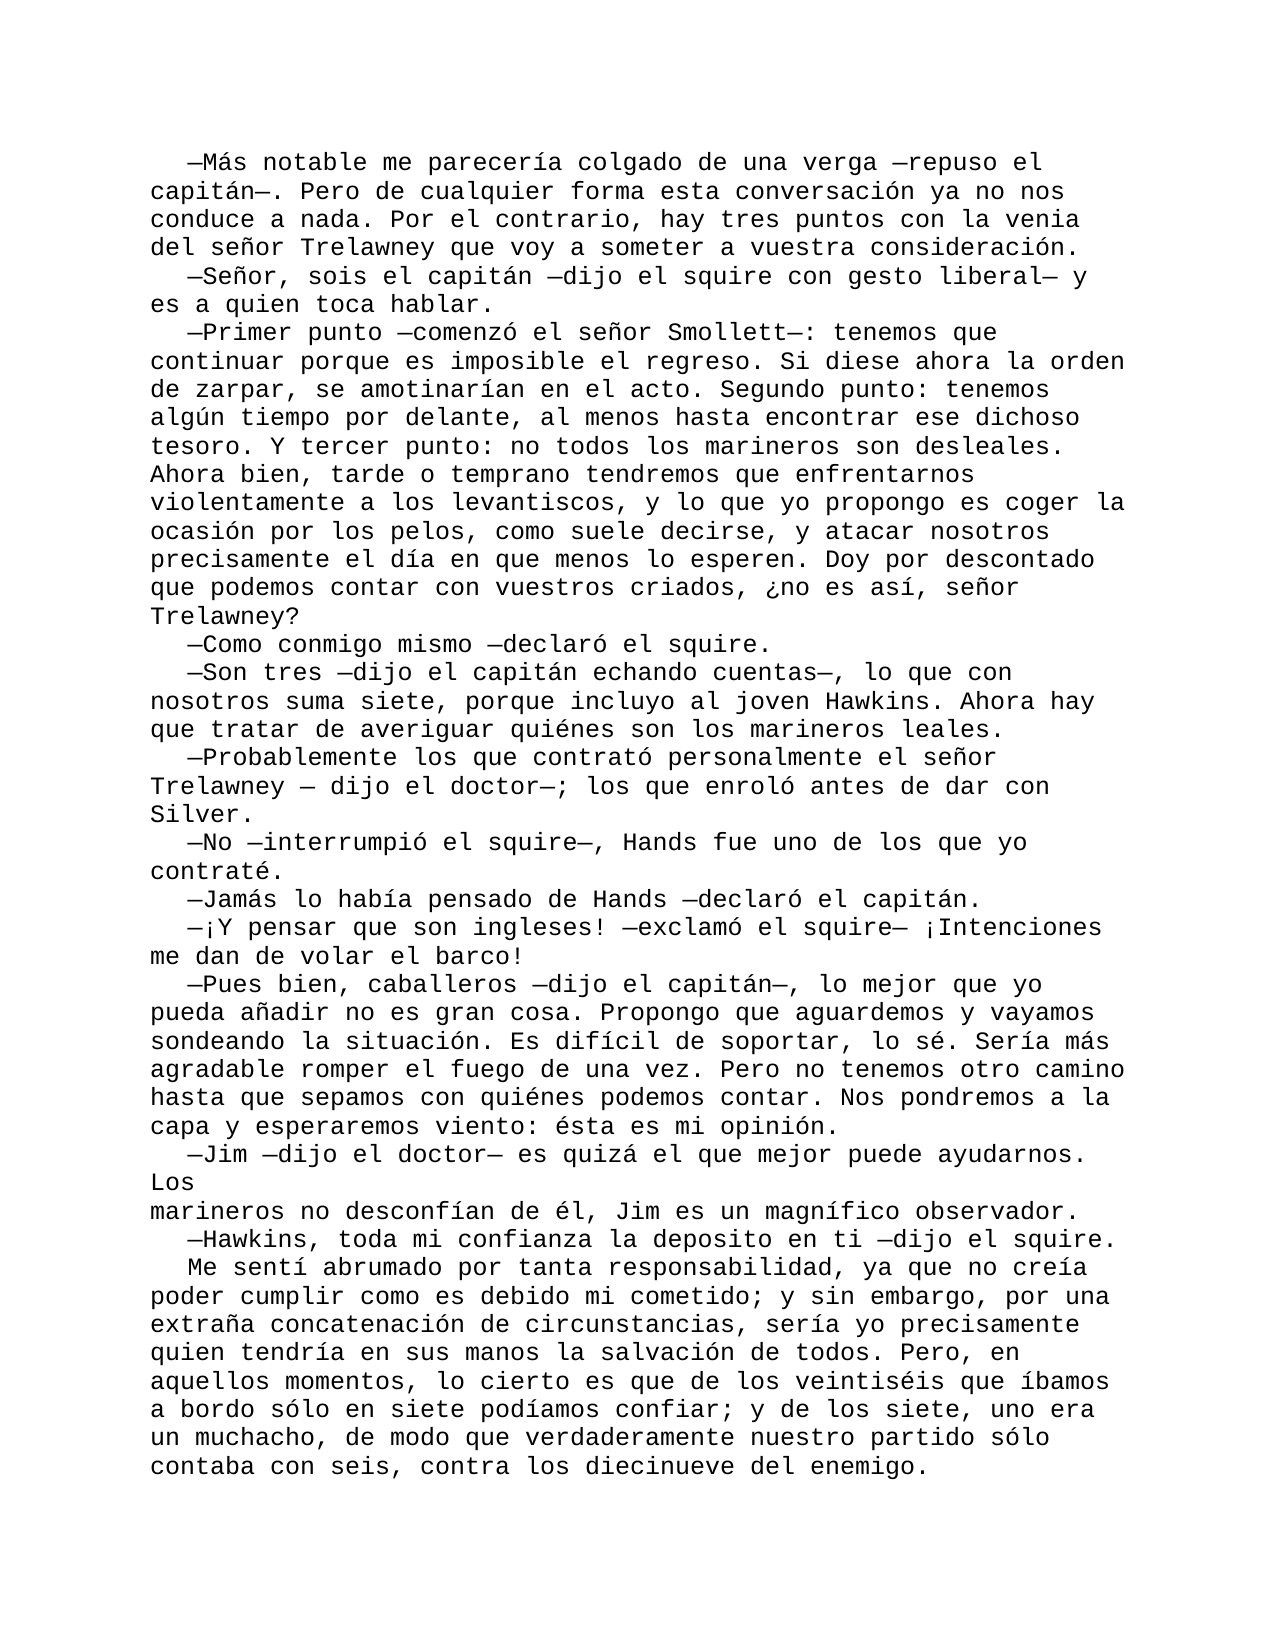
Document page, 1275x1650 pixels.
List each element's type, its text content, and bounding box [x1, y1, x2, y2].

text —Son tres —dijo el capitán echando cuentas—, lo que con nosotros suma siete, porque incluyo al joven Hawkins. Ahora hay que tratar de averiguar quiénes son los marineros leales. [150, 660, 1125, 745]
text —Hawkins, toda mi confianza la deposito en ti —dijo el squire. [150, 1227, 1125, 1255]
text —No —interrumpió el squire—, Hands fue uno de los que yo contraté. [150, 830, 1125, 887]
text —Primer punto —comenzó el señor Smollett—: tenemos que continuar porque es imposible el regreso. Si diese ahora la orden de zarpar, se amotinarían en el acto. Segundo punto: tenemos algún tiempo por delante, al menos hasta encontrar ese dichoso tesoro. Y tercer punto: no todos los marineros son desleales. Ahora bien, tarde o temprano tendremos que enfrentarnos violentamente a los levantiscos, y lo que yo propongo es coger la ocasión por los pelos, como suele decirse, y atacar nosotros precisamente el día en que menos lo esperen. Doy por descontado que podemos contar con vuestros criados, ¿no es así, señor Trelawney? [150, 320, 1125, 632]
text —Jim —dijo el doctor— es quizá el que mejor puede ayudarnos. Los [150, 1142, 1125, 1198]
text —Pues bien, caballeros —dijo el capitán—, lo mejor que yo pueda añadir no es gran cosa. Propongo que aguardemos y vayamos sondeando la situación. Es difícil de soportar, lo sé. Sería más agradable romper el fuego de una vez. Pero no tenemos otro camino hasta que sepamos con quiénes podemos contar. Nos pondremos a la capa y esperaremos viento: ésta es mi opinión. [150, 972, 1125, 1142]
text Me sentí abrumado por tanta responsabilidad, ya que no creía poder cumplir como es debido mi cometido; y sin embargo, por una extraña concatenación de circunstancias, sería yo precisamente quien tendría en sus manos la salvación de todos. Pero, en aquellos momentos, lo cierto es que de los veintiséis que íbamos a bordo sólo en siete podíamos confiar; y de los siete, uno era un muchacho, de modo que verdaderamente nuestro partido sólo contaba con seis, contra los diecinueve del enemigo. [150, 1255, 1125, 1482]
text —Probablemente los que contrató personalmente el señor Trelawney — dijo el doctor—; los que enroló antes de dar con Silver. [150, 745, 1125, 830]
text marineros no desconfían de él, Jim es un magnífico observador. [150, 1198, 1125, 1227]
text —Señor, sois el capitán —dijo el squire con gesto liberal— y es a quien toca hablar. [150, 263, 1125, 320]
text —Como conmigo mismo —declaró el squire. [150, 632, 1125, 660]
text —Jamás lo había pensado de Hands —declaró el capitán. [150, 887, 1125, 915]
text —Más notable me parecería colgado de una verga —repuso el capitán—. Pero de cualquier forma esta conversación ya no nos conduce a nada. Por el contrario, hay tres puntos con la venia del señor Trelawney que voy a someter a vuestra consideración. [150, 150, 1125, 263]
text —¡Y pensar que son ingleses! —exclamó el squire— ¡Intenciones me dan de volar el barco! [150, 915, 1125, 972]
